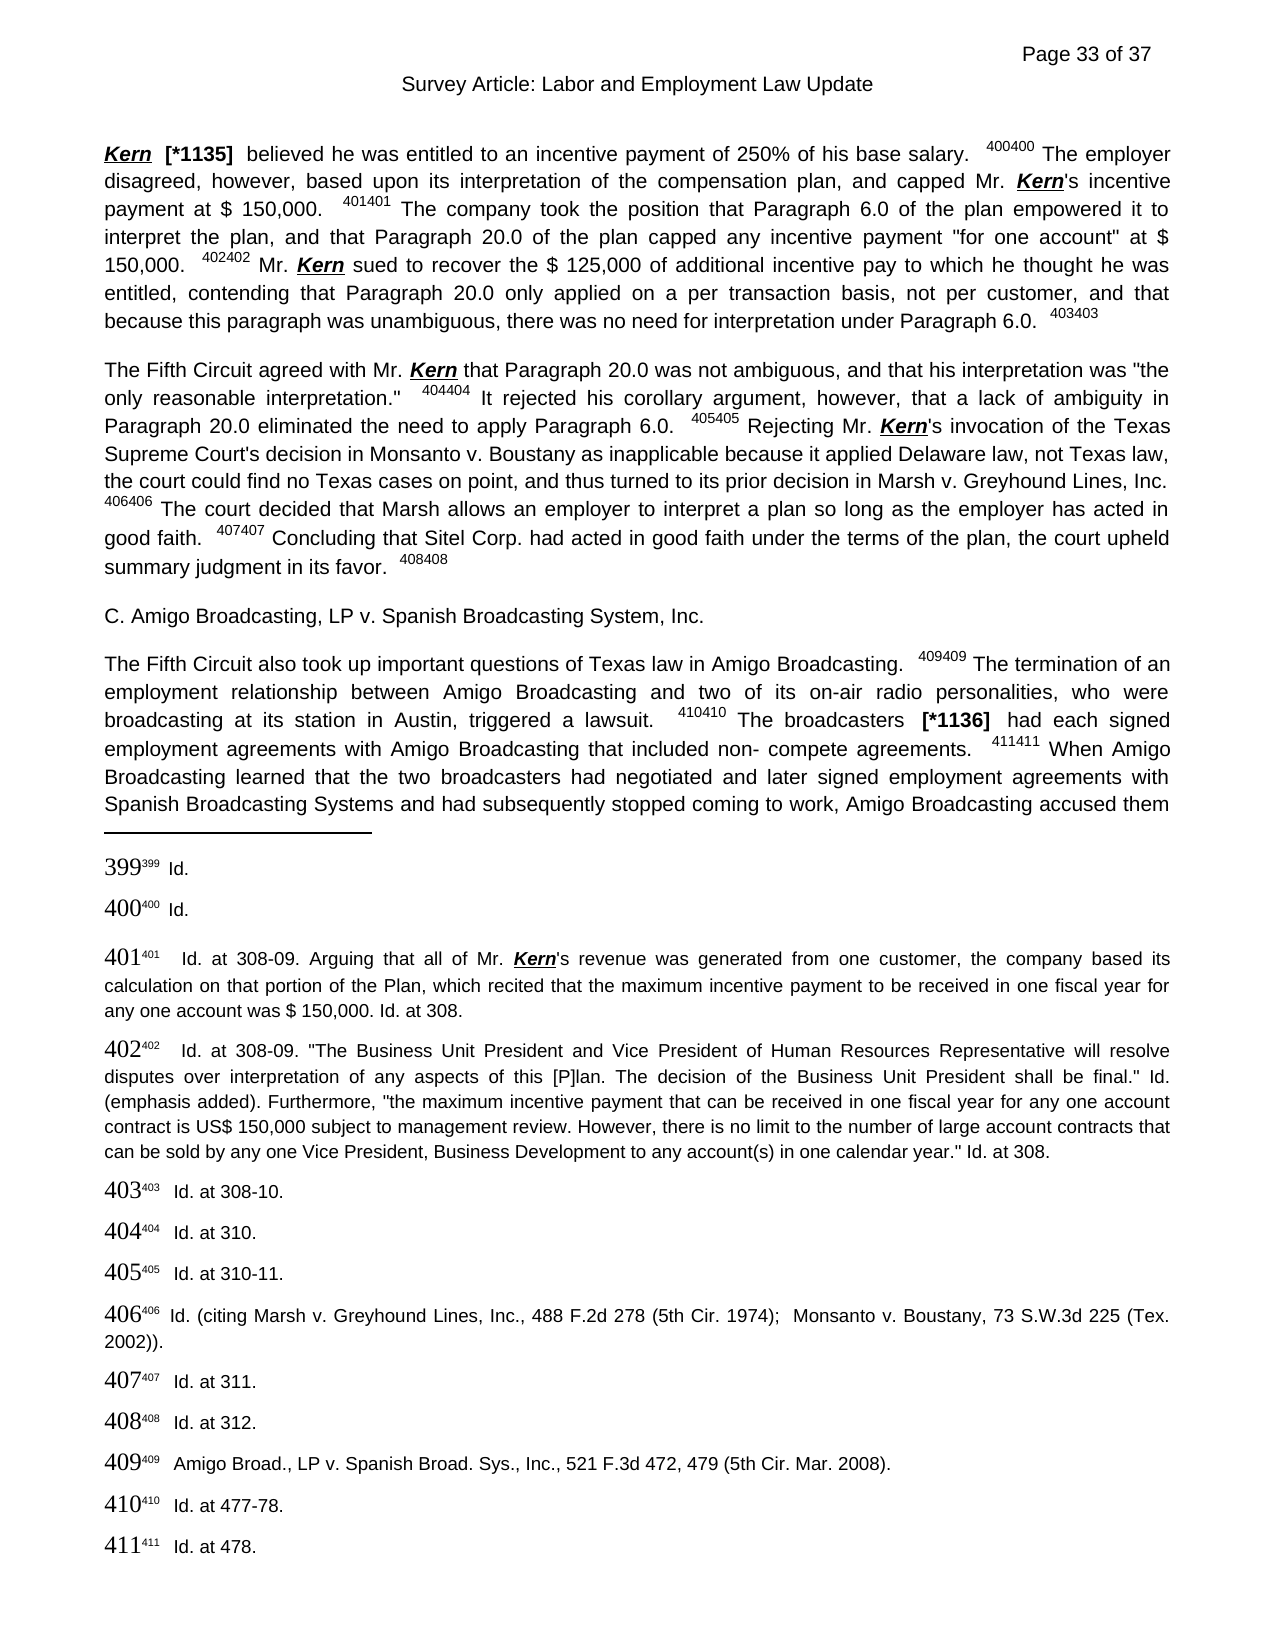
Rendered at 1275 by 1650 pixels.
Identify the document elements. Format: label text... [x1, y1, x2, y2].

text The Fifth Circuit also took up important questions of Texas law in Amigo Broadcasting. 409 The termination of an employment relationship between Amigo Broadcasting and two of its on-air radio personalities, who were broadcasting at its station in Austin, triggered a lawsuit. 410 The broadcasters [*1136] had each signed employment agreements with Amigo Broadcasting that included non- compete agreements. 411 When Amigo Broadcasting learned that the two broadcasters had negotiated and later signed employment agreements with Spanish Broadcasting Systems and had subsequently stopped coming to work, Amigo Broadcasting accused them of job abandonment. 412 They sued the broadcasters for breach of contract and sued the other radio station for tortious interference. 413 The district court granted the defendants' motion for judgment as a matter of law at the conclusion of Amigo Broadcasting's presentation of its case-in-chief. 414 [104, 648, 1171, 816]
text With an $ 8 million target revenue goal in 2004, Mr. Kern generated total revenue of more than $ 16 million, principally from sales to one client. 399 By achieving sales of more than twice his target revenue for the year, Mr. Kern [*1135] believed he was entitled to an incentive payment of 250% of his base salary. 400 The employer disagreed, however, based upon its interpretation of the compensation plan, and capped Mr. Kern's incentive payment at $ 150,000. 401 The company took the position that Paragraph 6.0 of the plan empowered it to interpret the plan, and that Paragraph 20.0 of the plan capped any incentive payment "for one account" at $ 150,000. 402 Mr. Kern sued to recover the $ 125,000 of additional incentive pay to which he thought he was entitled, contending that Paragraph 20.0 only applied on a per transaction basis, not per customer, and that because this paragraph was unambiguous, there was no need for interpretation under Paragraph 6.0. 403 [104, 137, 1171, 334]
text C. Amigo Broadcasting, LP v. Spanish Broadcasting System, Inc. [104, 600, 1171, 627]
text The Fifth Circuit agreed with Mr. Kern that Paragraph 20.0 was not ambiguous, and that his interpretation was "the only reasonable interpretation." 404 It rejected his corollary argument, however, that a lack of ambiguity in Paragraph 20.0 eliminated the need to apply Paragraph 6.0. 405 Rejecting Mr. Kern's invocation of the Texas Supreme Court's decision in Monsanto v. Boustany as inapplicable because it applied Delaware law, not Texas law, the court could find no Texas cases on point, and thus turned to its prior decision in Marsh v. Greyhound Lines, Inc. 406 The court decided that Marsh allows an employer to interpret a plan so long as the employer has acted in good faith. 407 Concluding that Sitel Corp. had acted in good faith under the terms of the plan, the court upheld summary judgment in its favor. 408 [104, 354, 1171, 579]
